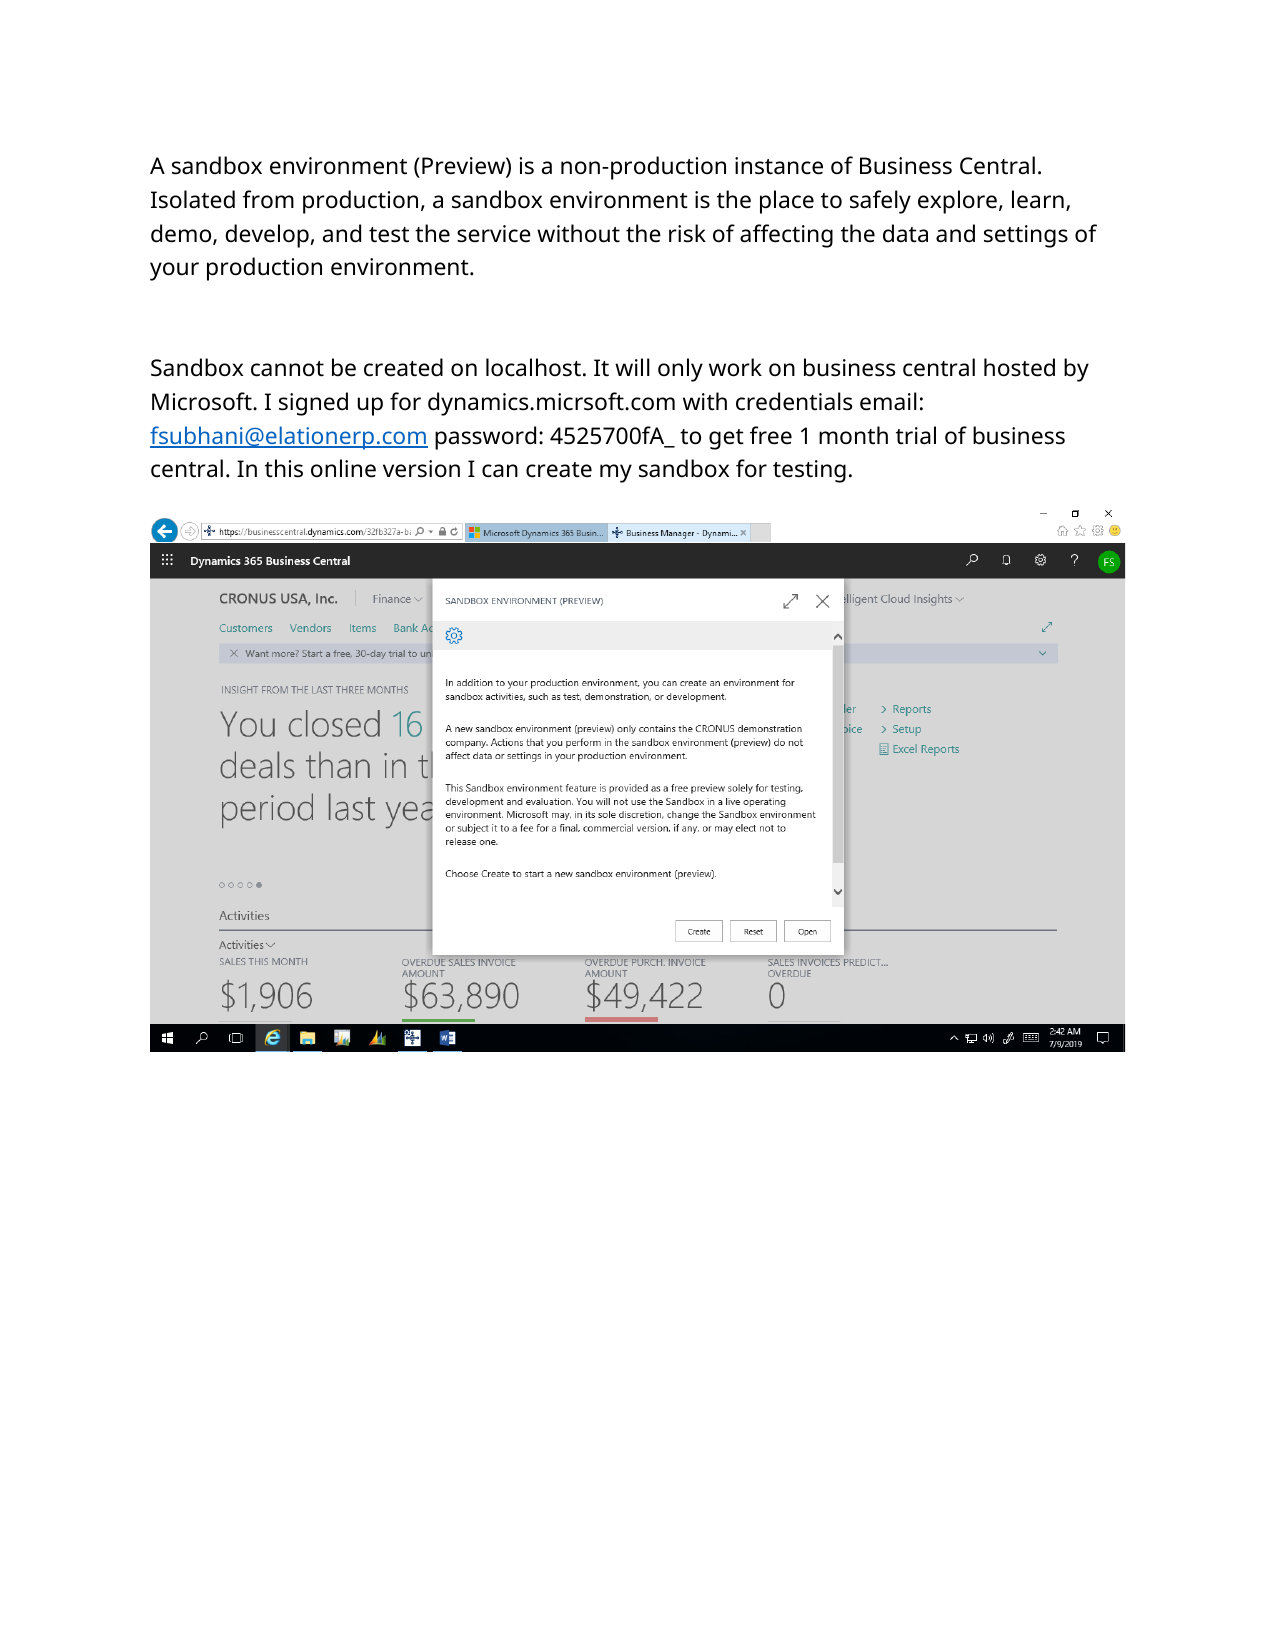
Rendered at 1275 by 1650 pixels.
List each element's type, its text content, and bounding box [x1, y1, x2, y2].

text Sandbox cannot be created on localhost. It will only work on business central hosted by Microsoft. I signed up for dynamics.micrsoft.com with credentials email: fsubhani@elationerp.com password: 4525700fA_ to get free 1 month trial of business central. In this online version I can create my sandbox for testing. [150, 352, 1125, 484]
picture [150, 503, 1125, 1052]
text A sandbox environment (Preview) is a non-production instance of Business Central. Isolated from production, a sandbox environment is the place to safely explore, learn, demo, develop, and test the service without the risk of affecting the data and settings of your production environment. [150, 150, 1125, 282]
